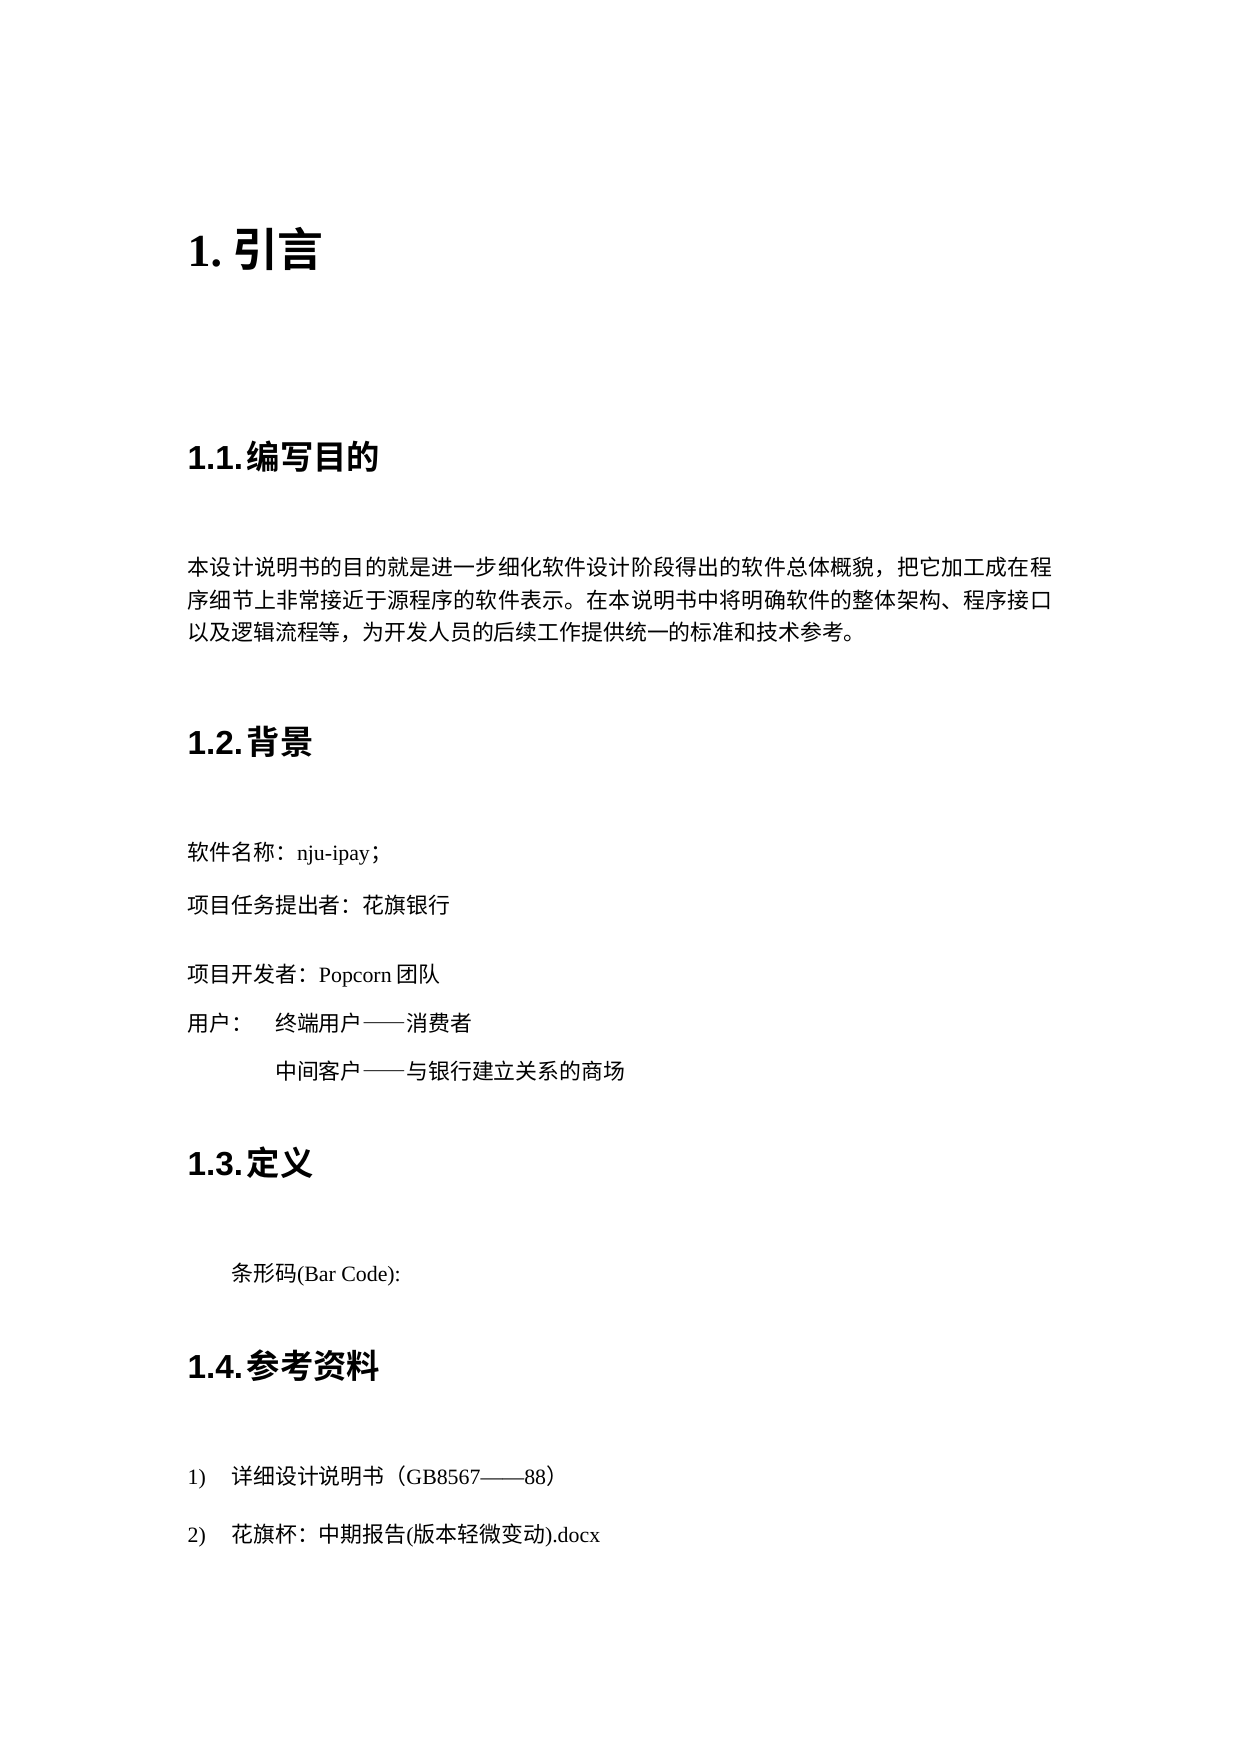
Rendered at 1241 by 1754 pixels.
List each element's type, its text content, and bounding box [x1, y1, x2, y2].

text 中间客户——与银行建立关系的商场 [187, 1053, 1053, 1086]
subtitle 引言 [187, 197, 1053, 295]
subtitle 定义 [187, 1129, 1053, 1194]
subtitle 背景 [187, 707, 1053, 772]
text 项目开发者：Popcorn团队 [187, 957, 1053, 989]
subtitle 编写目的 [187, 423, 1053, 488]
text 项目任务提出者：花旗银行 [187, 888, 1053, 920]
text 条形码(Bar Code): [187, 1256, 1053, 1288]
text 本设计说明书的目的就是进一步细化软件设计阶段得出的软件总体概貌，把它加工成在程序细节上非常接近于源程序的软件表示。在本说明书中将明确软件的整体架构、程序接口以及逻辑流程等，为开发人员的后续工作提供统一的标准和技术参考。 [187, 550, 1053, 647]
text 软件名称：nju-ipay； [187, 834, 1053, 867]
subtitle 参考资料 [187, 1331, 1053, 1396]
list 花旗杯：中期报告(版本轻微变动).docx [187, 1517, 1053, 1549]
list 详细设计说明书（GB8567——88） [187, 1459, 1053, 1491]
text 用户： 终端用户——消费者 [187, 1005, 1053, 1038]
